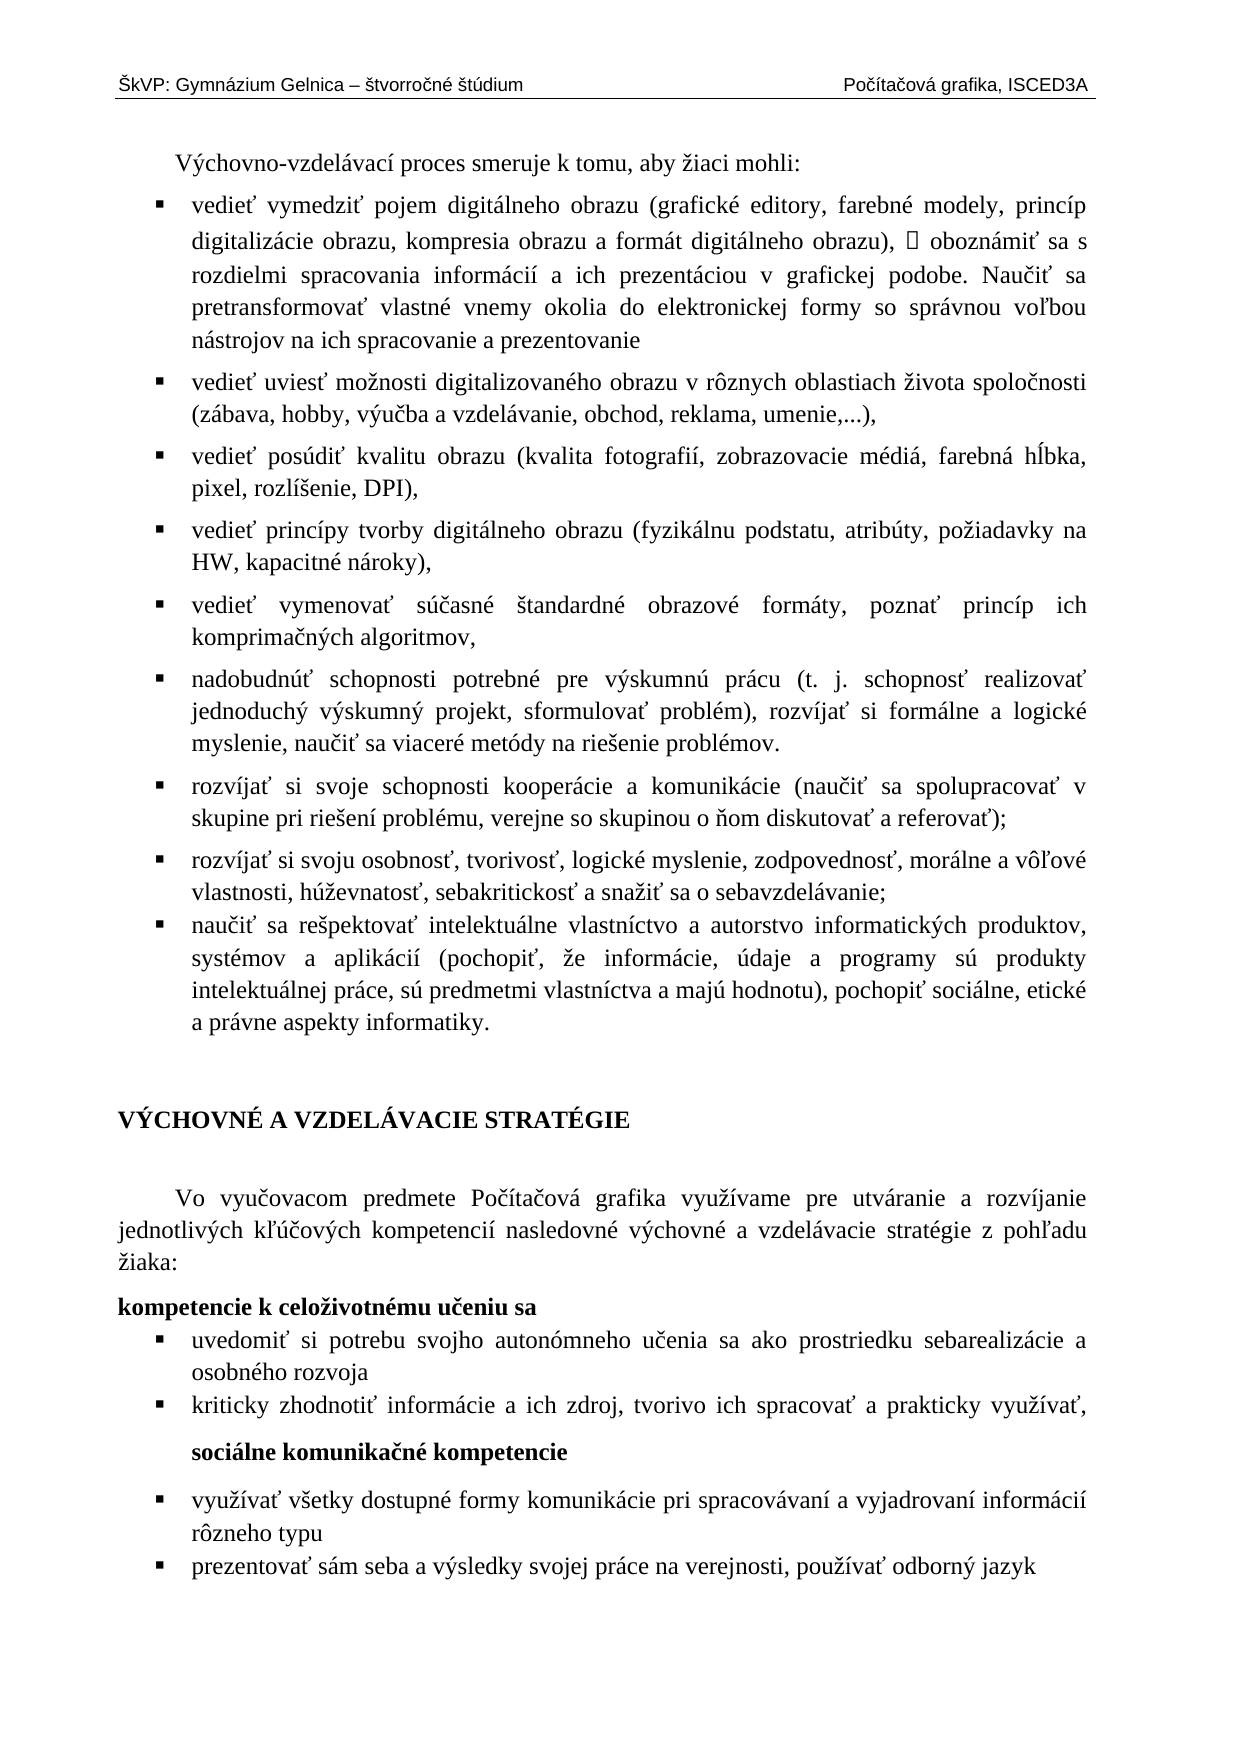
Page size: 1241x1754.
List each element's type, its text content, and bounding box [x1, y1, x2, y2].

subtitle VÝCHOVNÉ A VZDELÁVACIE STRATÉGIE [117, 1105, 1093, 1134]
text Výchovno-vzdelávací proces smeruje k tomu, aby žiaci mohli: [174, 148, 1088, 177]
list rozvíjať si svoju osobnosť, tvorivosť, logické myslenie, zodpovednosť, morálne a vôľové vlastnosti, húževnatosť, sebakritickosť a snažiť sa o sebavzdelávanie; [154, 845, 1088, 906]
list uvedomiť si potrebu svojho autonómneho učenia sa ako prostriedku sebarealizácie a osobného rozvoja [154, 1325, 1088, 1386]
list vedieť princípy tvorby digitálneho obrazu (fyzikálnu podstatu, atribúty, požiadavky na HW, kapacitné nároky), [154, 515, 1088, 576]
list využívať všetky dostupné formy komunikácie pri spracovávaní a vyjadrovaní informácií rôzneho typu [154, 1485, 1088, 1546]
subtitle kompetencie k celoživotnému učeniu sa [117, 1292, 1093, 1321]
list rozvíjať si svoje schopnosti kooperácie a komunikácie (naučiť sa spolupracovať v skupine pri riešení problému, verejne so skupinou o ňom diskutovať a referovať); [154, 771, 1088, 832]
list prezentovať sám seba a výsledky svojej práce na verejnosti, používať odborný jazyk [154, 1551, 1088, 1580]
list kriticky zhodnotiť informácie a ich zdroj, tvorivo ich spracovať a prakticky využívať, sociálne komunikačné kompetencie [154, 1391, 1088, 1466]
list vedieť posúdiť kvalitu obrazu (kvalita fotografií, zobrazovacie médiá, farebná hĺbka, pixel, rozlíšenie, DPI), [154, 441, 1088, 502]
list naučiť sa rešpektovať intelektuálne vlastníctvo a autorstvo informatických produktov, systémov a aplikácií (pochopiť, že informácie, údaje a programy sú produkty intelektuálnej práce, sú predmetmi vlastníctva a majú hodnotu), pochopiť sociálne, etické a právne aspekty informatiky. [154, 910, 1088, 1036]
list vedieť vymedziť pojem digitálneho obrazu (grafické editory, farebné modely, princíp digitalizácie obrazu, kompresia obrazu a formát digitálneho obrazu),  oboznámiť sa s rozdielmi spracovania informácií a ich prezentáciou v grafickej podobe. Naučiť sa pretransformovať vlastné vnemy okolia do elektronickej formy so správnou voľbou nástrojov na ich spracovanie a prezentovanie [154, 190, 1088, 353]
text Vo vyučovacom predmete Počítačová grafika využívame pre utváranie a rozvíjanie jednotlivých kľúčových kompetencií nasledovné výchovné a vzdelávacie stratégie z pohľadu žiaka: [118, 1183, 1088, 1276]
list nadobudnúť schopnosti potrebné pre výskumnú prácu (t. j. schopnosť realizovať jednoduchý výskumný projekt, sformulovať problém), rozvíjať si formálne a logické myslenie, naučiť sa viaceré metódy na riešenie problémov. [154, 664, 1088, 757]
list vedieť uviesť možnosti digitalizovaného obrazu v rôznych oblastiach života spoločnosti (zábava, hobby, výučba a vzdelávanie, obchod, reklama, umenie,...), [154, 367, 1088, 428]
list vedieť vymenovať súčasné štandardné obrazové formáty, poznať princíp ich komprimačných algoritmov, [154, 590, 1088, 651]
